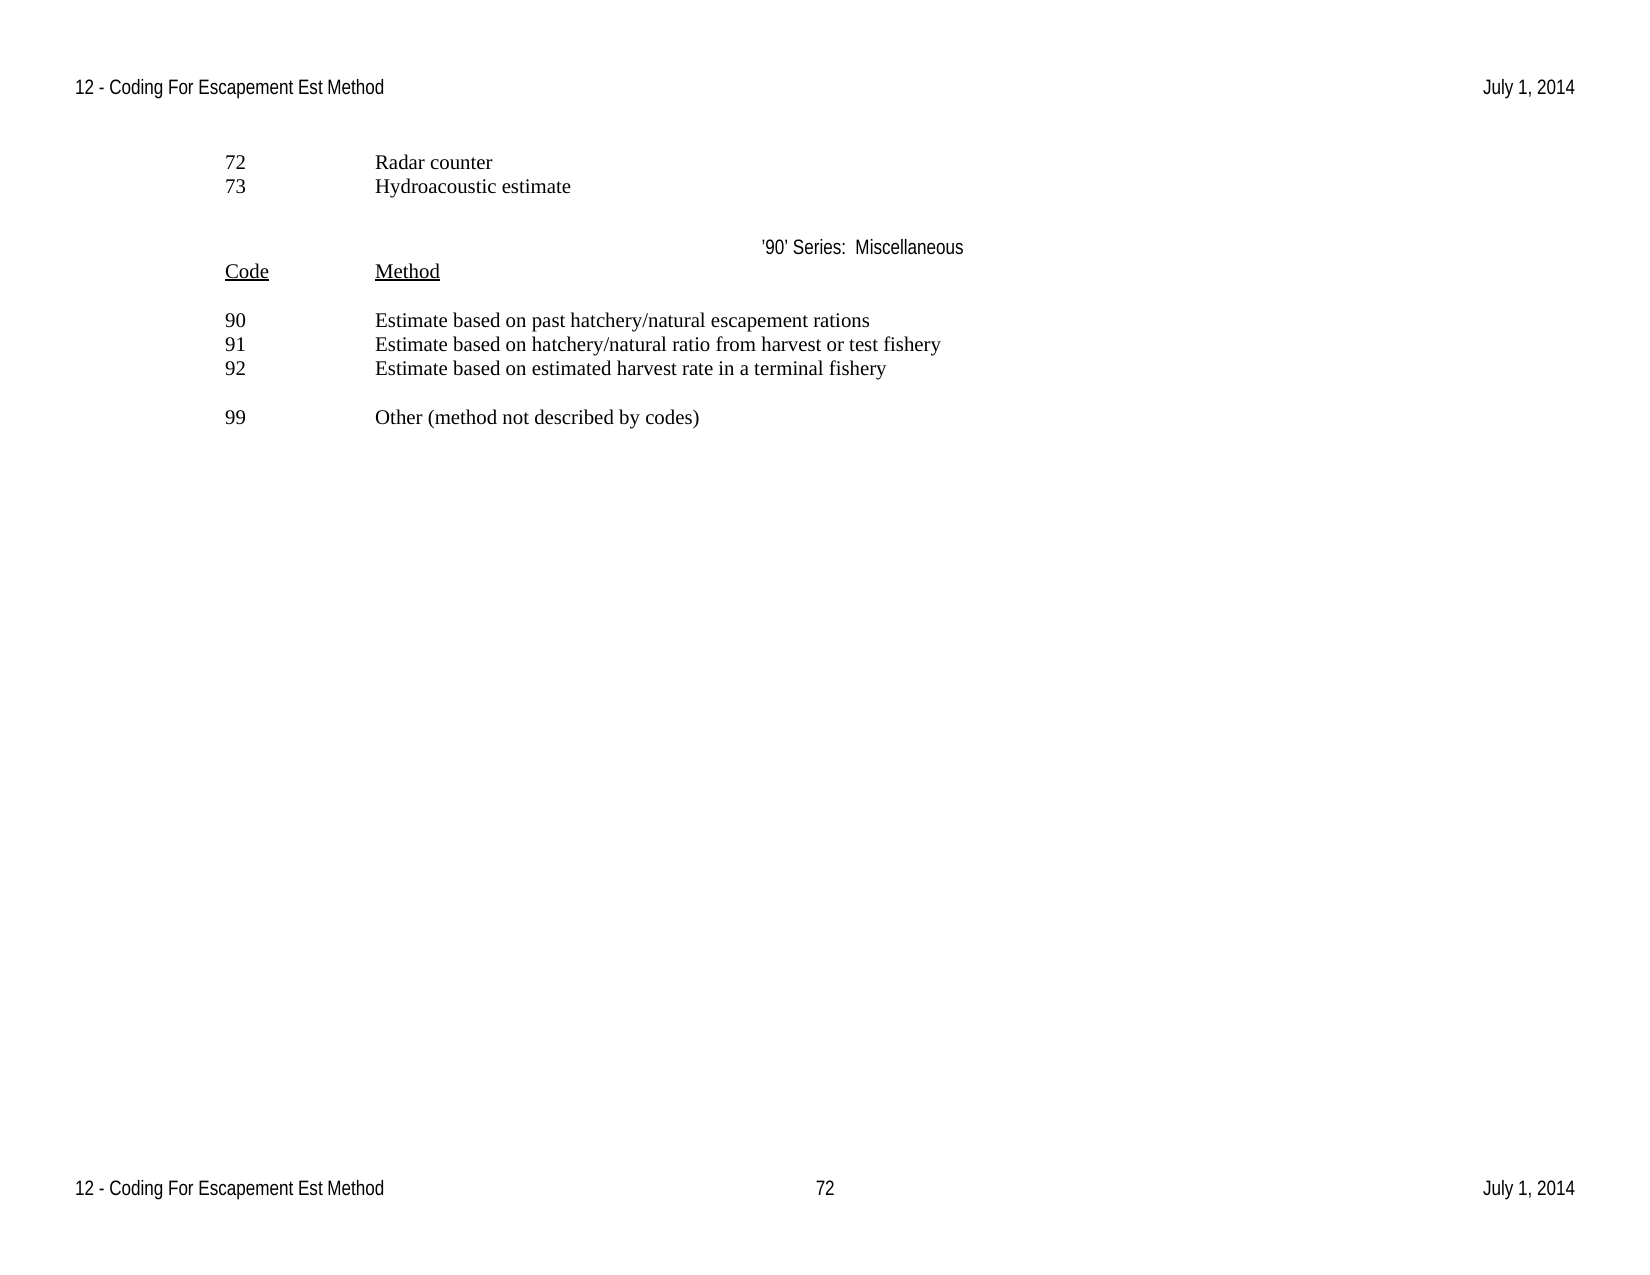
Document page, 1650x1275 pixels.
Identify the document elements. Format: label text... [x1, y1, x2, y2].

text 90 Estimate based on past hatchery/natural escapement rations [225, 308, 1575, 332]
text 91 Estimate based on hatchery/natural ratio from harvest or test fishery [225, 332, 1575, 356]
text Code Method [150, 259, 1575, 283]
text 92 Estimate based on estimated harvest rate in a terminal fishery [225, 356, 1575, 380]
text ’90’ Series: Miscellaneous [150, 235, 1575, 259]
text 99 Other (method not described by codes) [225, 405, 1575, 429]
text 72 Radar counter [225, 150, 1575, 174]
text 73 Hydroacoustic estimate [225, 174, 1575, 198]
